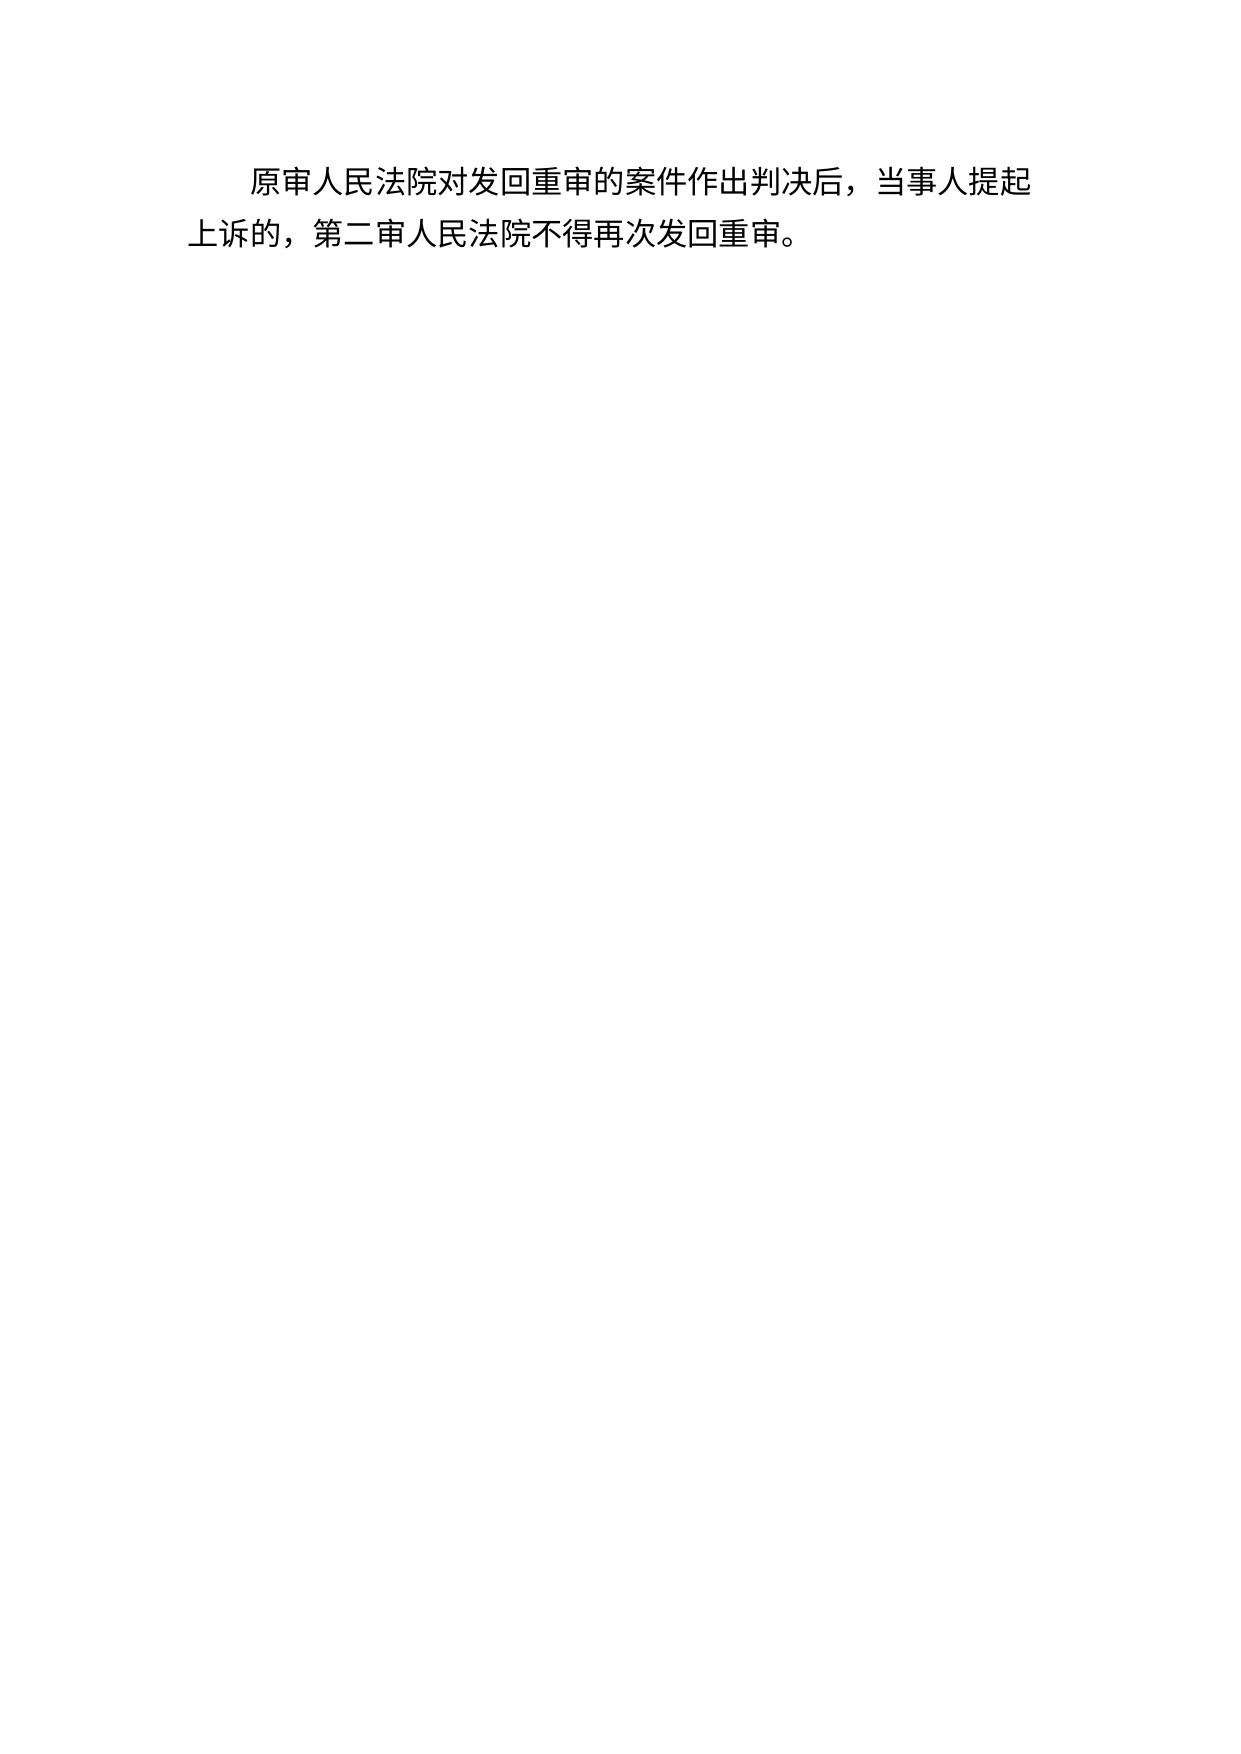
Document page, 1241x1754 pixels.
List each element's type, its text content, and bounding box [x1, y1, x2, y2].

text 原审人民法院对发回重审的案件作出判决后，当事人提起上诉的，第二审人民法院不得再次发回重审。 [187, 150, 1053, 254]
